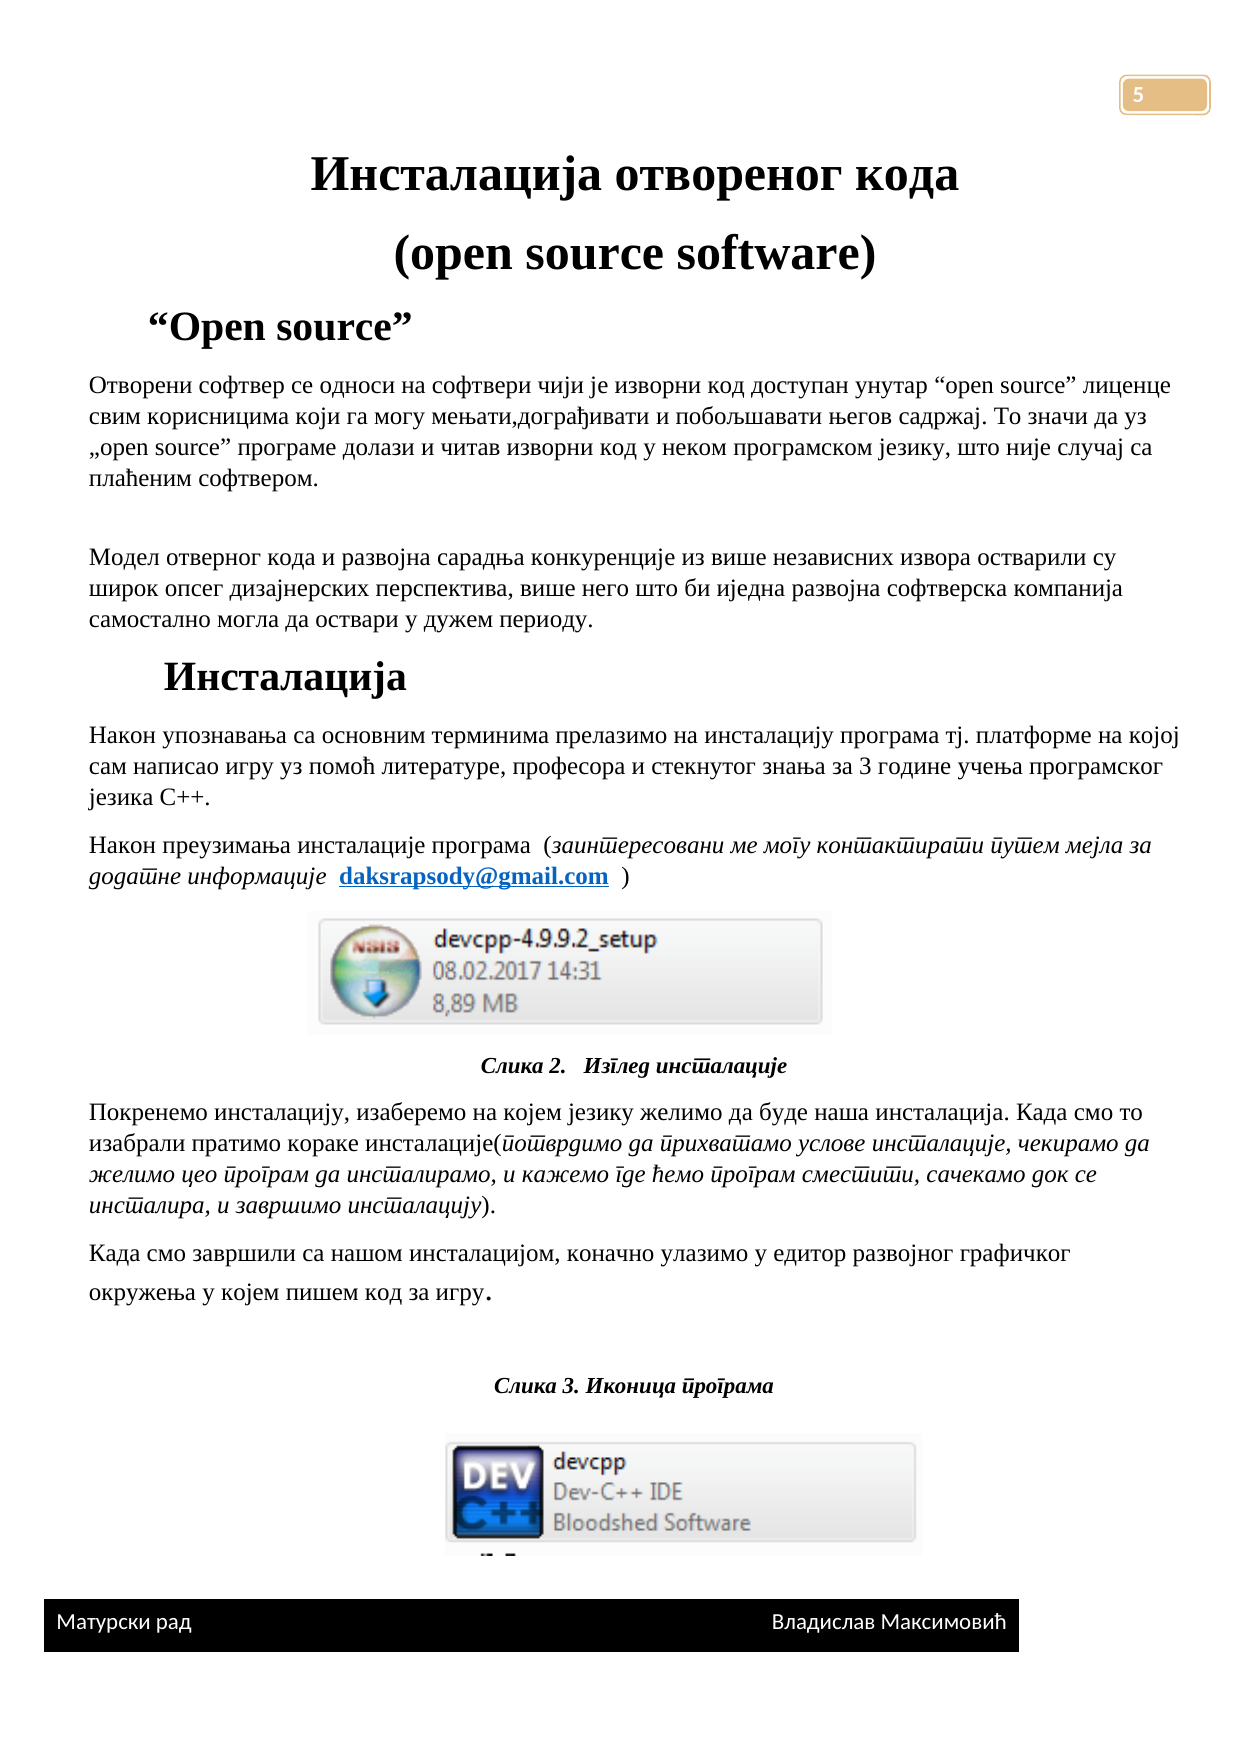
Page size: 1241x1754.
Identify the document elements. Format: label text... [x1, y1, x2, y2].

text Када смо завршили са нашом инсталацијом, коначно улазимо у едитор развојног графичког окружења у којем пишем код за игру. [89, 1238, 1181, 1308]
picture [307, 911, 833, 1035]
text Након упознавања са основним терминима прелазимо на инсталацију програма тј. платформе на којој сам написао игру уз помоћ литературе, професора и стекнутог знања за 3 године учења програмског језика С++. [89, 720, 1181, 811]
text Инсталација [89, 652, 1181, 699]
text Отворени софтвер се односи на софтвери чији је изворни код доступан унутар “open source” лиценце свим корисницима који га могу мењати,дограђивати и побољшавати његов садржај. То значи да уз „open source” програме долази и читав изворни код у неком програмском језику, што није случај са плаћеним софтвером. [89, 370, 1181, 492]
text Покренемо инсталацију, изаберемо на којем језику желимо да буде наша инсталација. Када смо то изабрали пратимо кораке инсталације(потврдимо да прихватамо услове инсталације, чекирамо да желимо цео програм да инсталирамо, и кажемо где ћемо програм сместити, сачекамо док се инсталира, и завршимо инсталацију). [89, 1097, 1181, 1219]
text Слика 3. Иконица програма [89, 1372, 1181, 1399]
text Модел отверног кода и развојна сарадња конкуренције из више независних извора остварили су широк опсег дизајнерских перспектива, више него што би иједна развојна софтверска компанија самостално могла да оствари у дужем периоду. [89, 511, 1181, 633]
text Након преузимања инсталације програма (заинтересовани ме могу контактирати путем мејла за додатне информације daksrapsody@gmail.com ) [89, 830, 1181, 889]
text Инсталација отвореног кода [148, 144, 1122, 202]
picture [444, 1433, 922, 1556]
text (open sоurce software) [148, 223, 1122, 280]
text Слика 2. Изглед инсталације [89, 1052, 1181, 1078]
text “Open source” [148, 302, 1122, 349]
